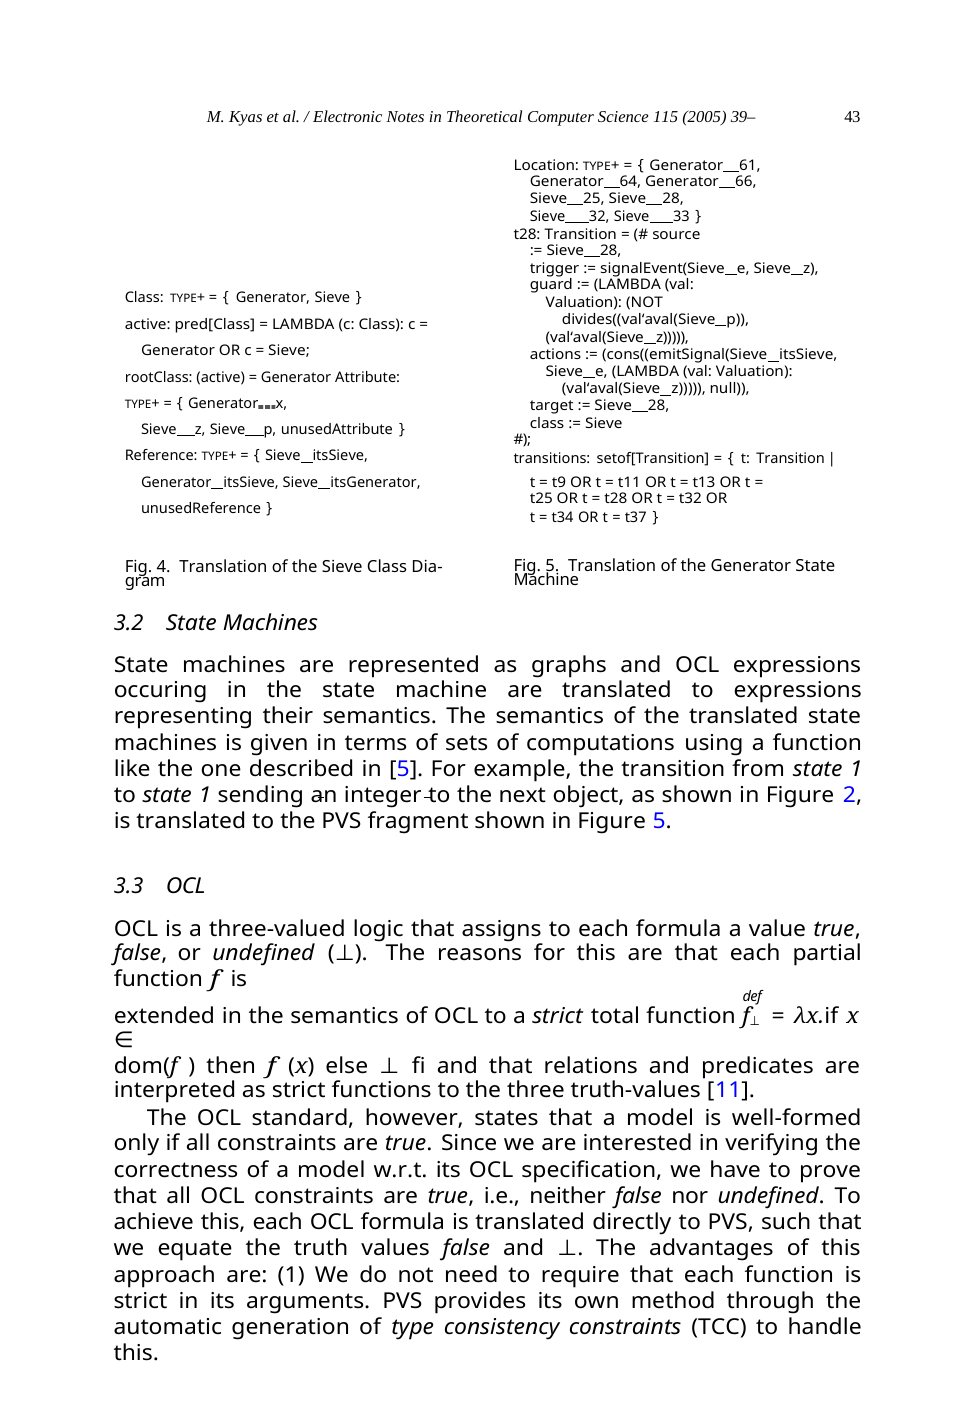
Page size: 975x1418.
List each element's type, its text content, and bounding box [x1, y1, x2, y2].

text OCL is a three-valued logic that assigns to each formula a value true, false, or undeﬁned (⊥). The reasons for this are that each partial function f is [113, 915, 862, 993]
text extended in the semantics of OCL to a strict total function f⊥ = λx.if x ∈ [113, 1003, 875, 1053]
text rootClass: (active) = Generator Attribute: type+ = { Generatorx, [124, 366, 406, 412]
text Sieve z, Sieve p, unusedAttribute } [141, 419, 465, 438]
text transitions: setof[Transition] = { t: Transition | [513, 449, 875, 467]
text Class: type+ = { Generator, Sieve } [124, 287, 465, 307]
text Fig. 5. Translation of the Generator State Machine [513, 558, 875, 591]
text t28: Transition = (# source := Sieve 28, [513, 226, 706, 260]
text Sieve 32, Sieve 33 } [529, 208, 875, 225]
text dom(f ) then f (x) else ⊥ fi and that relations and predicates are interpreted as strict functions to the three truth-values [11]. [113, 1053, 861, 1104]
text (val‘aval(Sieve z))))), null)), target := Sieve 28, [529, 380, 785, 414]
text Location: type+ = { Generator 61, Generator 64, Generator 66, Sieve 25, Sieve 28, [513, 156, 786, 208]
text class := Sieve #); [513, 414, 626, 449]
text Fig. 4. Translation of the Sieve Class Dia- gram [124, 559, 465, 591]
text t = t34 OR t = t37 } [529, 508, 875, 526]
list State Machines [113, 607, 465, 636]
text t = t9 OR t = t11 OR t = t13 OR t = t25 OR t = t28 OR t = t32 OR [529, 474, 785, 508]
text (val‘aval(Sieve z))))), [545, 328, 875, 345]
picture [258, 405, 276, 409]
text Reference: type+ = { Sieve itsSieve, Generator itsSieve, Sieve itsGenerator, unusedReference } [124, 445, 428, 518]
text actions := (cons((emitSignal(Sieve itsSieve, Sieve e, (LAMBDA (val: Valuation): [529, 346, 875, 380]
text State machines are represented as graphs and OCL expressions occuring in the state machine are translated to expressions representing their semantics. The semantics of the translated state machines is given in terms of sets of computations using a function like the one described in [5]. For example, the transition from state 1 to state 1 sending an integer to the next object, as shown in Figure 2, is translated to the PVS fragment shown in Figure 5. [113, 652, 862, 835]
text Valuation): (NOT divides((val‘aval(Sieve p)), [545, 294, 761, 328]
list OCL [113, 870, 875, 900]
text active: pred[Class] = LAMBDA (c: Class): c = Generator OR c = Sieve; [124, 313, 428, 360]
text trigger := signalEvent(Sieve e, Sieve z), guard := (LAMBDA (val: [529, 260, 862, 294]
text The OCL standard, however, states that a model is well-formed only if all constraints are true. Since we are interested in verifying the correctness of a model w.r.t. its OCL specification, we have to prove that all OCL constraints are true, i.e., neither false nor undeﬁned. To achieve this, each OCL formula is translated directly to PVS, such that we equate the truth values false and ⊥. The advantages of this approach are: (1) We do not need to require that each function is strict in its arguments. PVS provides its own method through the automatic generation of type consistency constraints (TCC) to handle this. [113, 1105, 862, 1367]
